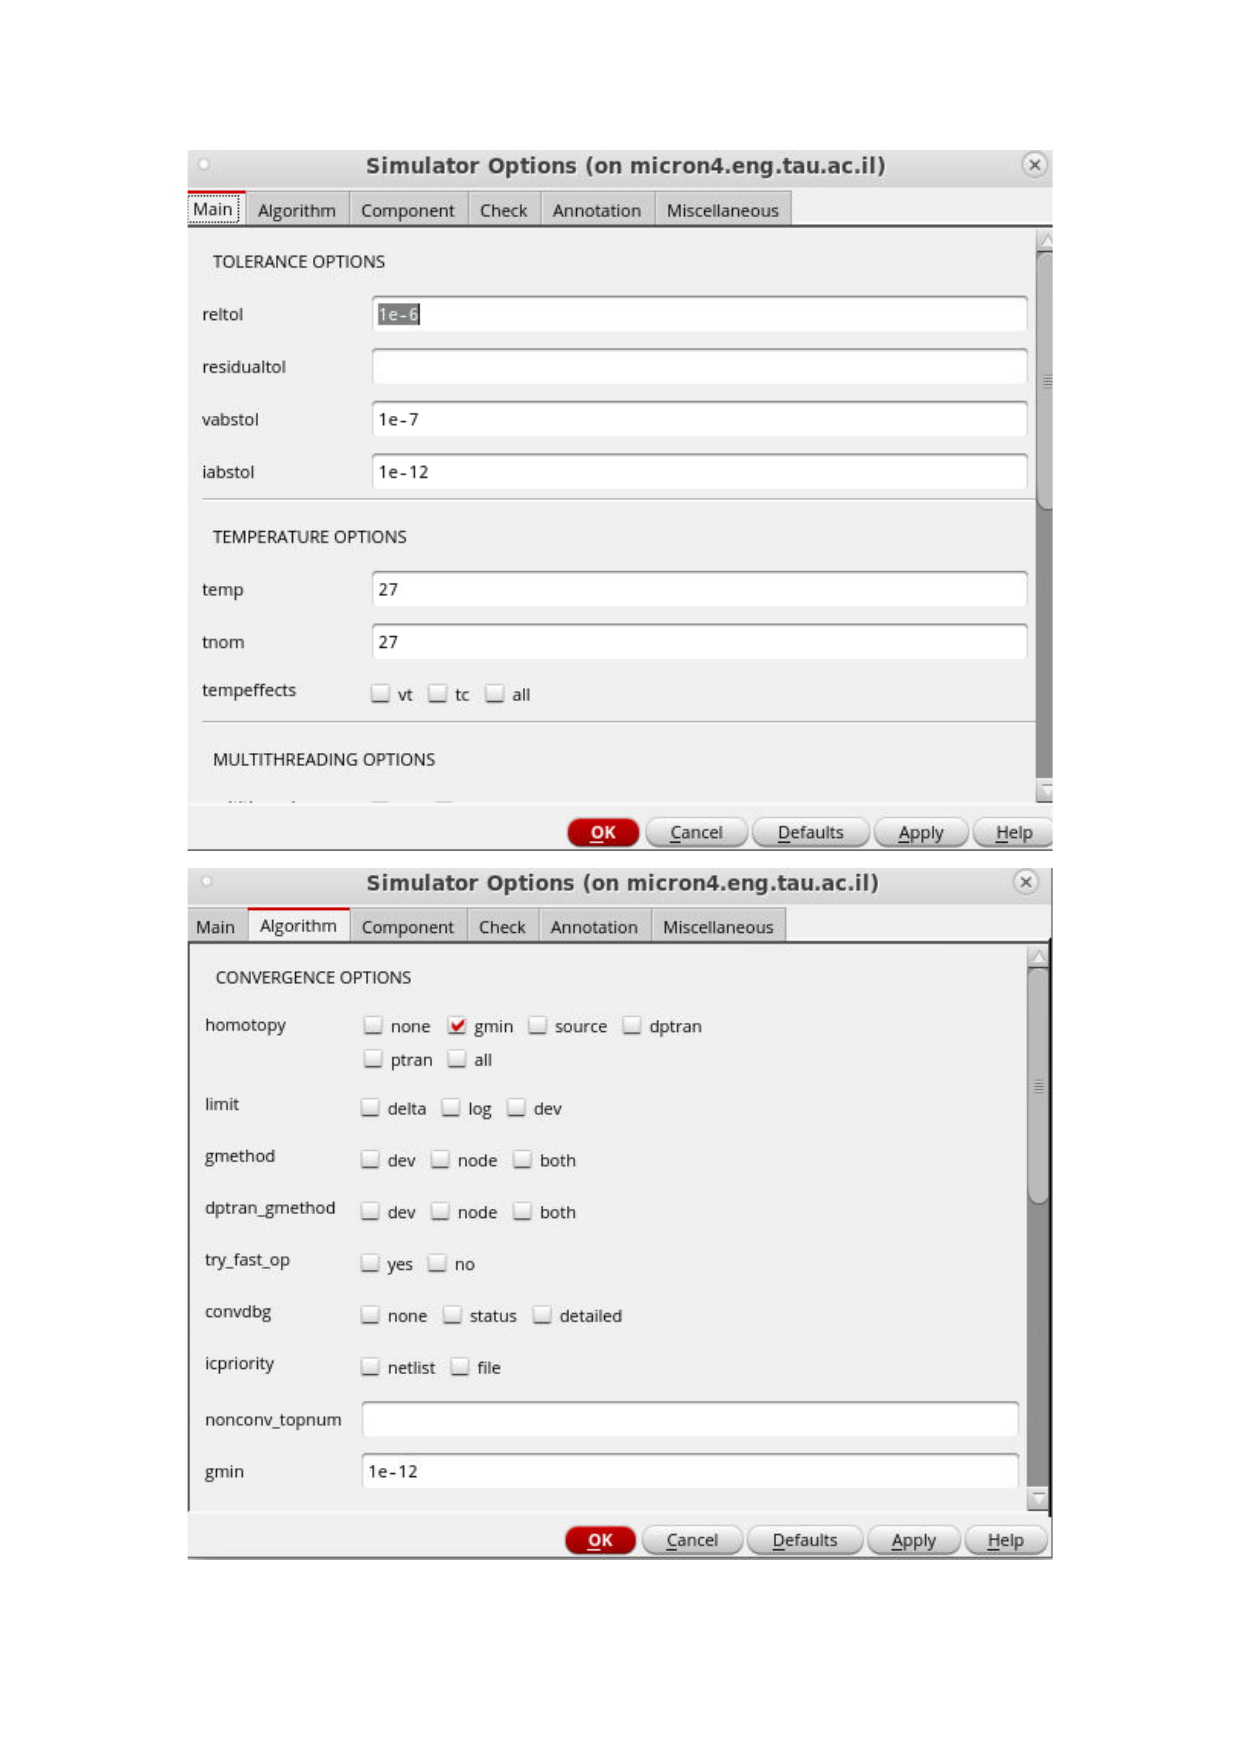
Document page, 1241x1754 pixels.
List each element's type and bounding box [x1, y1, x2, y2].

picture [187, 150, 1053, 851]
picture [187, 868, 1053, 1560]
